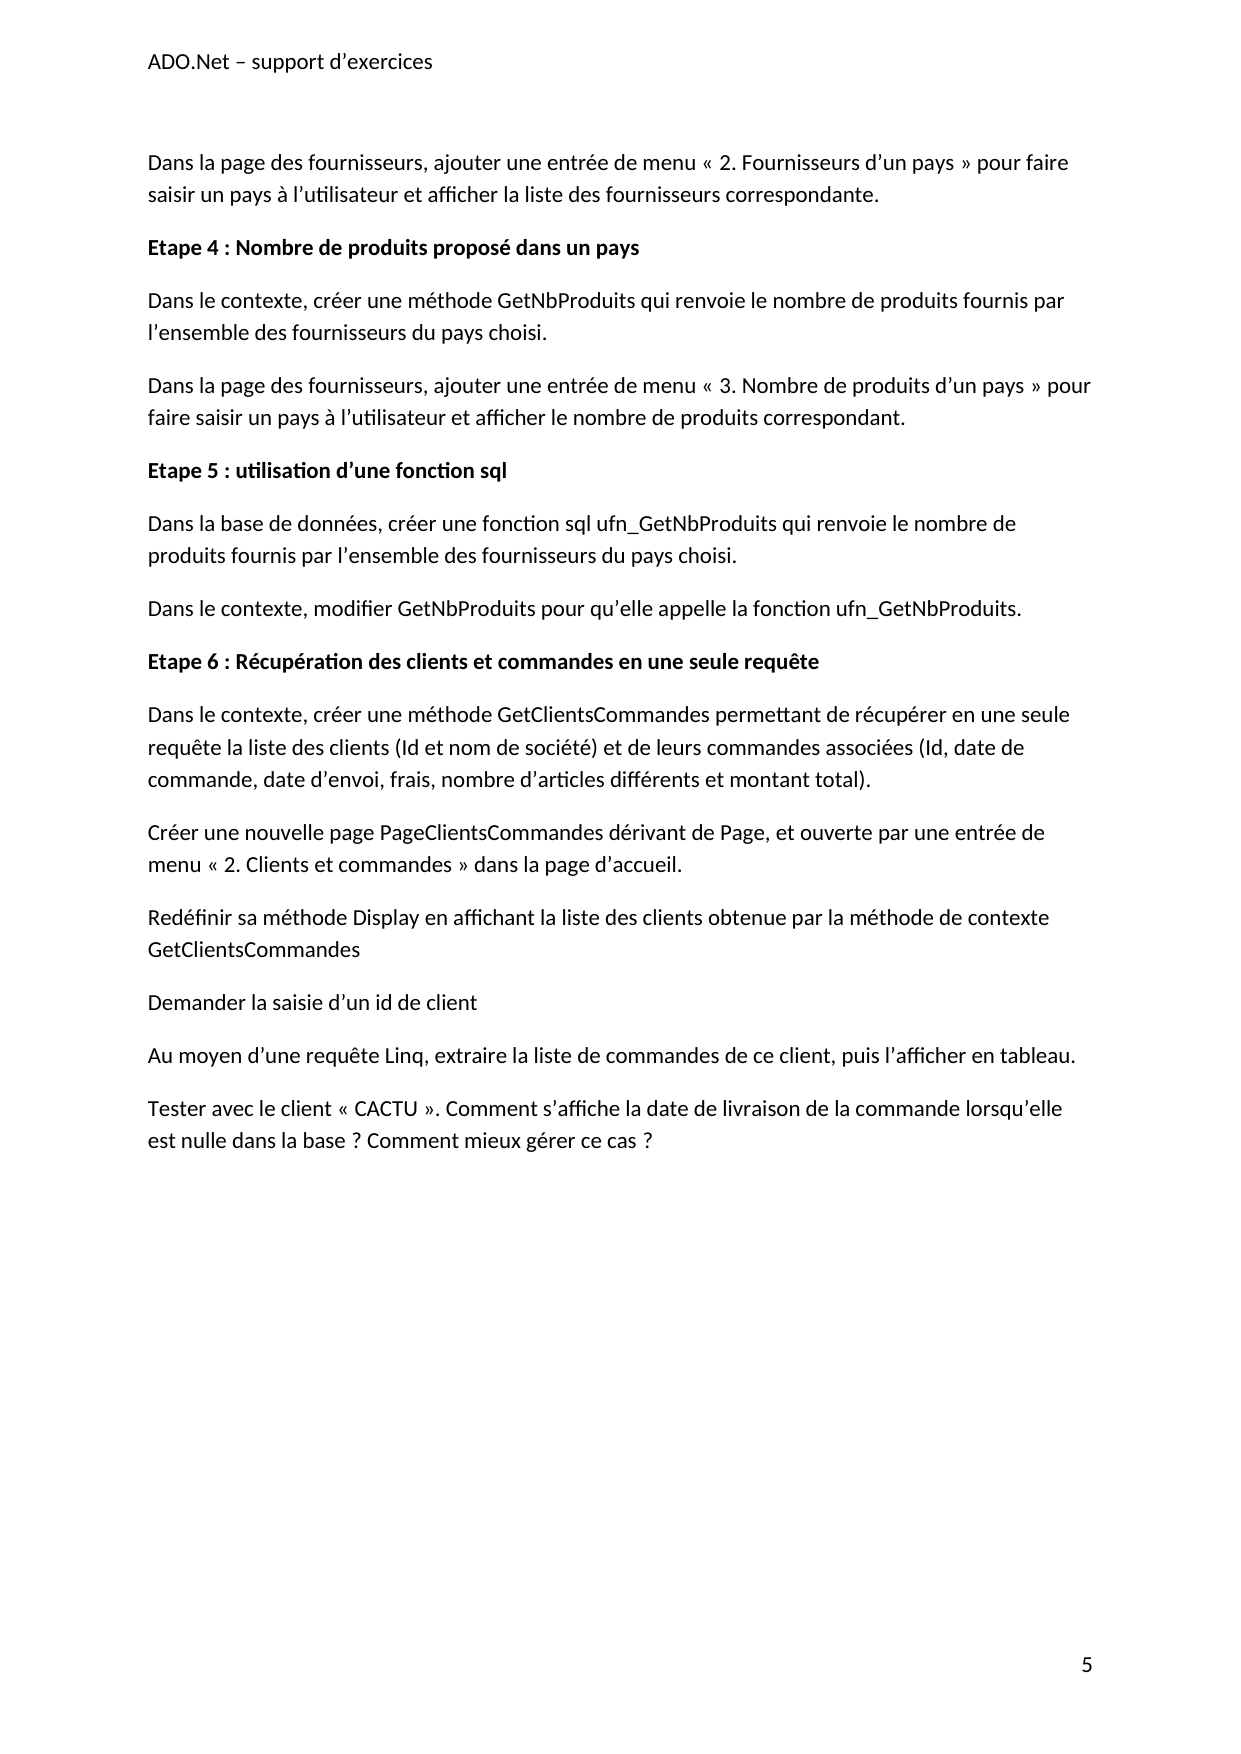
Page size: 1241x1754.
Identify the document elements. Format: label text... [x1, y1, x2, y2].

text Dans le contexte, créer une méthode GetClientsCommandes permettant de récupérer en une seule requête la liste des clients (Id et nom de société) et de leurs commandes associées (Id, date de commande, date d’envoi, frais, nombre d’articles différents et montant total). [148, 701, 1093, 793]
text Dans la page des fournisseurs, ajouter une entrée de menu « 3. Nombre de produits d’un pays » pour faire saisir un pays à l’utilisateur et afficher le nombre de produits correspondant. [148, 371, 1093, 431]
text Dans la base de données, créer une fonction sql ufn_GetNbProduits qui renvoie le nombre de produits fournis par l’ensemble des fournisseurs du pays choisi. [148, 509, 1093, 569]
text Redéfinir sa méthode Display en affichant la liste des clients obtenue par la méthode de contexte GetClientsCommandes [148, 903, 1093, 963]
text Dans la page des fournisseurs, ajouter une entrée de menu « 2. Fournisseurs d’un pays » pour faire saisir un pays à l’utilisateur et afficher la liste des fournisseurs correspondante. [148, 148, 1093, 208]
text Etape 5 : utilisation d’une fonction sql [148, 456, 1093, 484]
text Créer une nouvelle page PageClientsCommandes dérivant de Page, et ouverte par une entrée de menu « 2. Clients et commandes » dans la page d’accueil. [148, 818, 1093, 878]
text Dans le contexte, créer une méthode GetNbProduits qui renvoie le nombre de produits fournis par l’ensemble des fournisseurs du pays choisi. [148, 286, 1093, 346]
text Au moyen d’une requête Linq, extraire la liste de commandes de ce client, puis l’afficher en tableau. [148, 1041, 1093, 1069]
text Etape 4 : Nombre de produits proposé dans un pays [148, 233, 1093, 261]
text Tester avec le client « CACTU ». Comment s’affiche la date de livraison de la commande lorsqu’elle est nulle dans la base ? Comment mieux gérer ce cas ? [148, 1094, 1093, 1154]
text Demander la saisie d’un id de client [148, 988, 1093, 1016]
text Etape 6 : Récupération des clients et commandes en une seule requête [148, 647, 1093, 676]
text Dans le contexte, modifier GetNbProduits pour qu’elle appelle la fonction ufn_GetNbProduits. [148, 594, 1093, 622]
